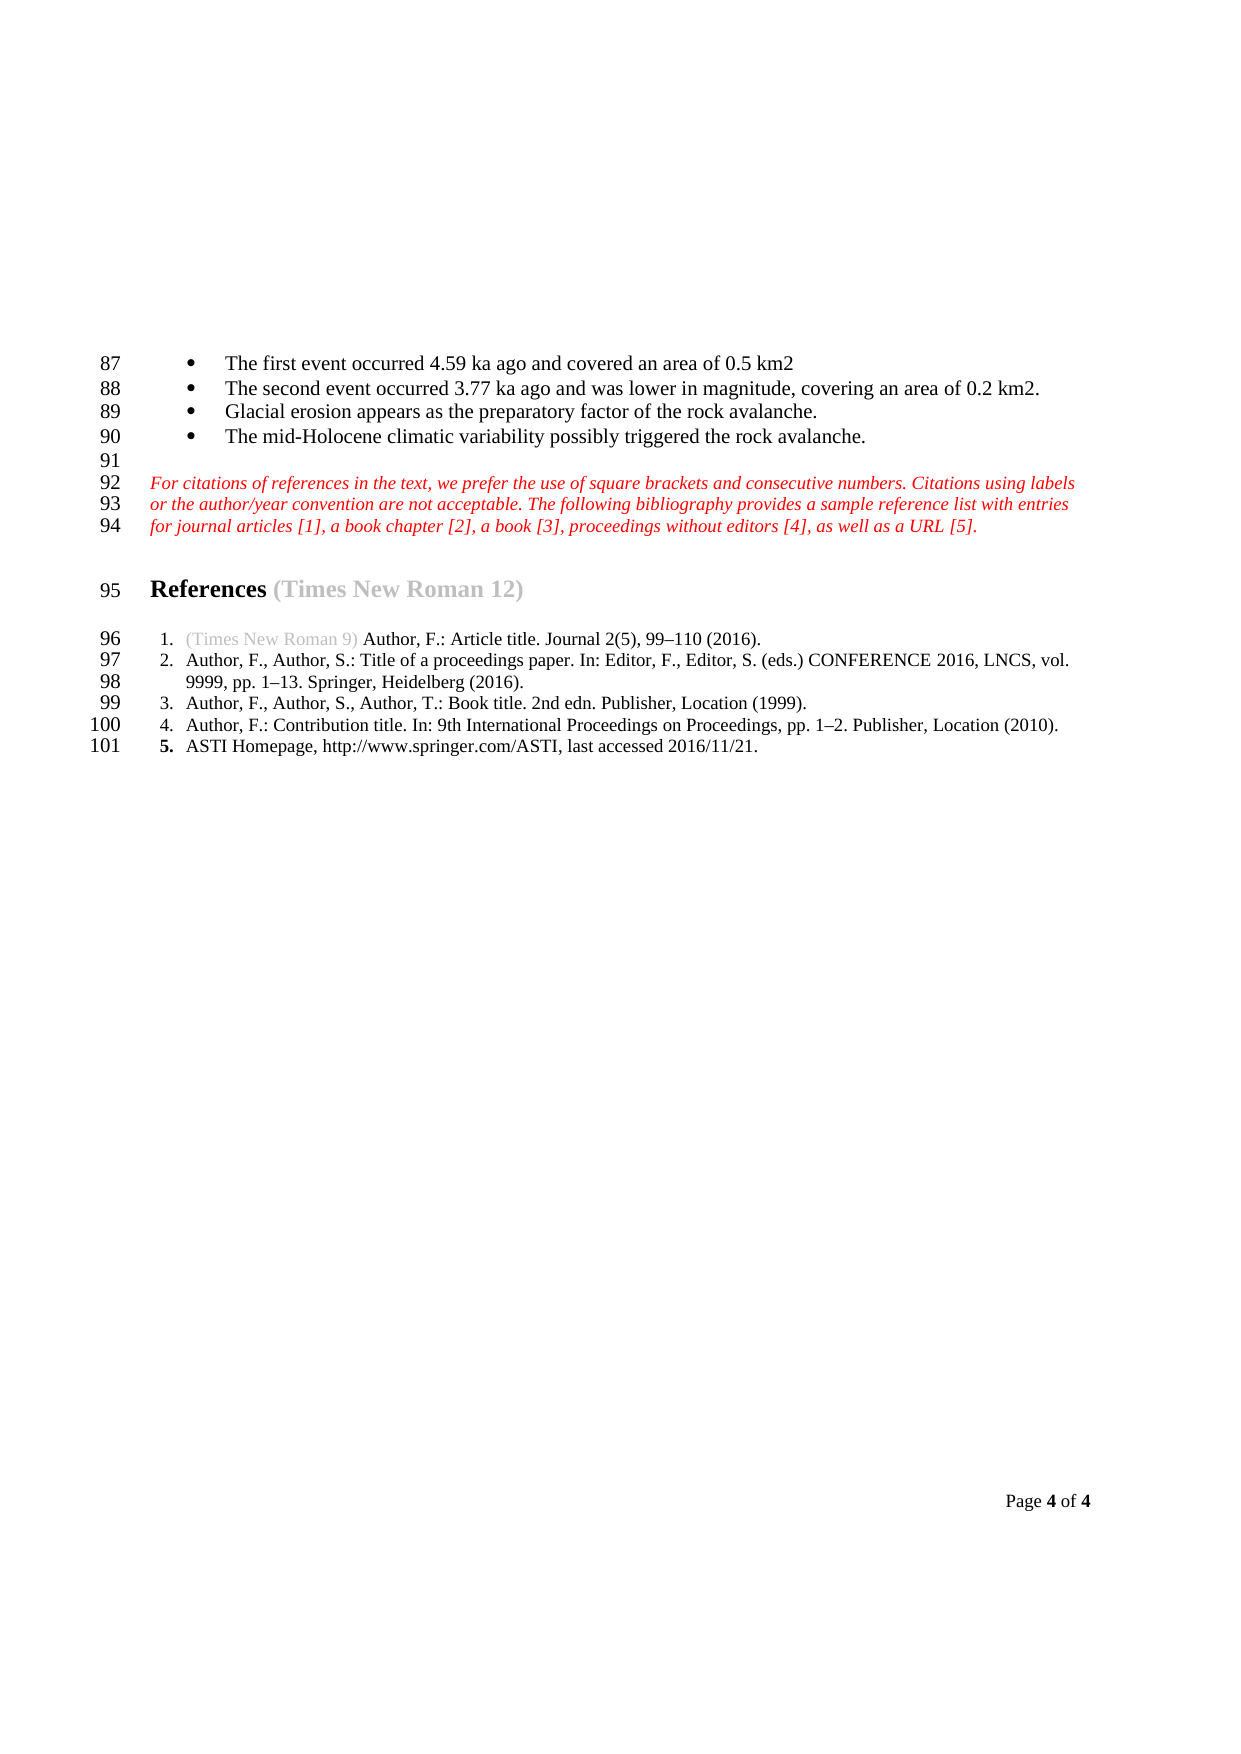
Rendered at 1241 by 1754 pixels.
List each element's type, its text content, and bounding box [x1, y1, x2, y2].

list Glacial erosion appears as the preparatory factor of the rock avalanche. [187, 399, 1090, 423]
list The mid-Holocene climatic variability possibly triggered the rock avalanche. [187, 423, 1090, 448]
list The first event occurred 4.59 ka ago and covered an area of 0.5 km2 [187, 351, 1090, 375]
subtitle References (Times New Roman 12) [150, 574, 1090, 603]
text ASTI Homepage, http://www.springer.com/ASTI, last accessed 2016/11/21. [174, 735, 1090, 757]
text (Times New Roman 9) Author, F.: Article title. Journal 2(5), 99–110 (2016). [174, 628, 1090, 649]
text For citations of references in the text, we prefer the use of square brackets and consecutive numbers. Citations using labels or the author/year convention are not acceptable. The following bibliography provides a sample reference list with entries for journal articles [1], a book chapter [2], a book [3], proceedings without editors [4], as well as a URL [5]. [150, 472, 1090, 536]
text Author, F.: Contribution title. In: 9th International Proceedings on Proceedings, pp. 1–2. Publisher, Location (2010). [174, 714, 1090, 735]
list The second event occurred 3.77 ka ago and was lower in magnitude, covering an area of 0.2 km2. [187, 375, 1090, 399]
text Author, F., Author, S.: Title of a proceedings paper. In: Editor, F., Editor, S. (eds.) CONFERENCE 2016, LNCS, vol. 9999, pp. 1–13. Springer, Heidelberg (2016). [174, 649, 1090, 692]
text Author, F., Author, S., Author, T.: Book title. 2nd edn. Publisher, Location (1999). [174, 692, 1090, 714]
